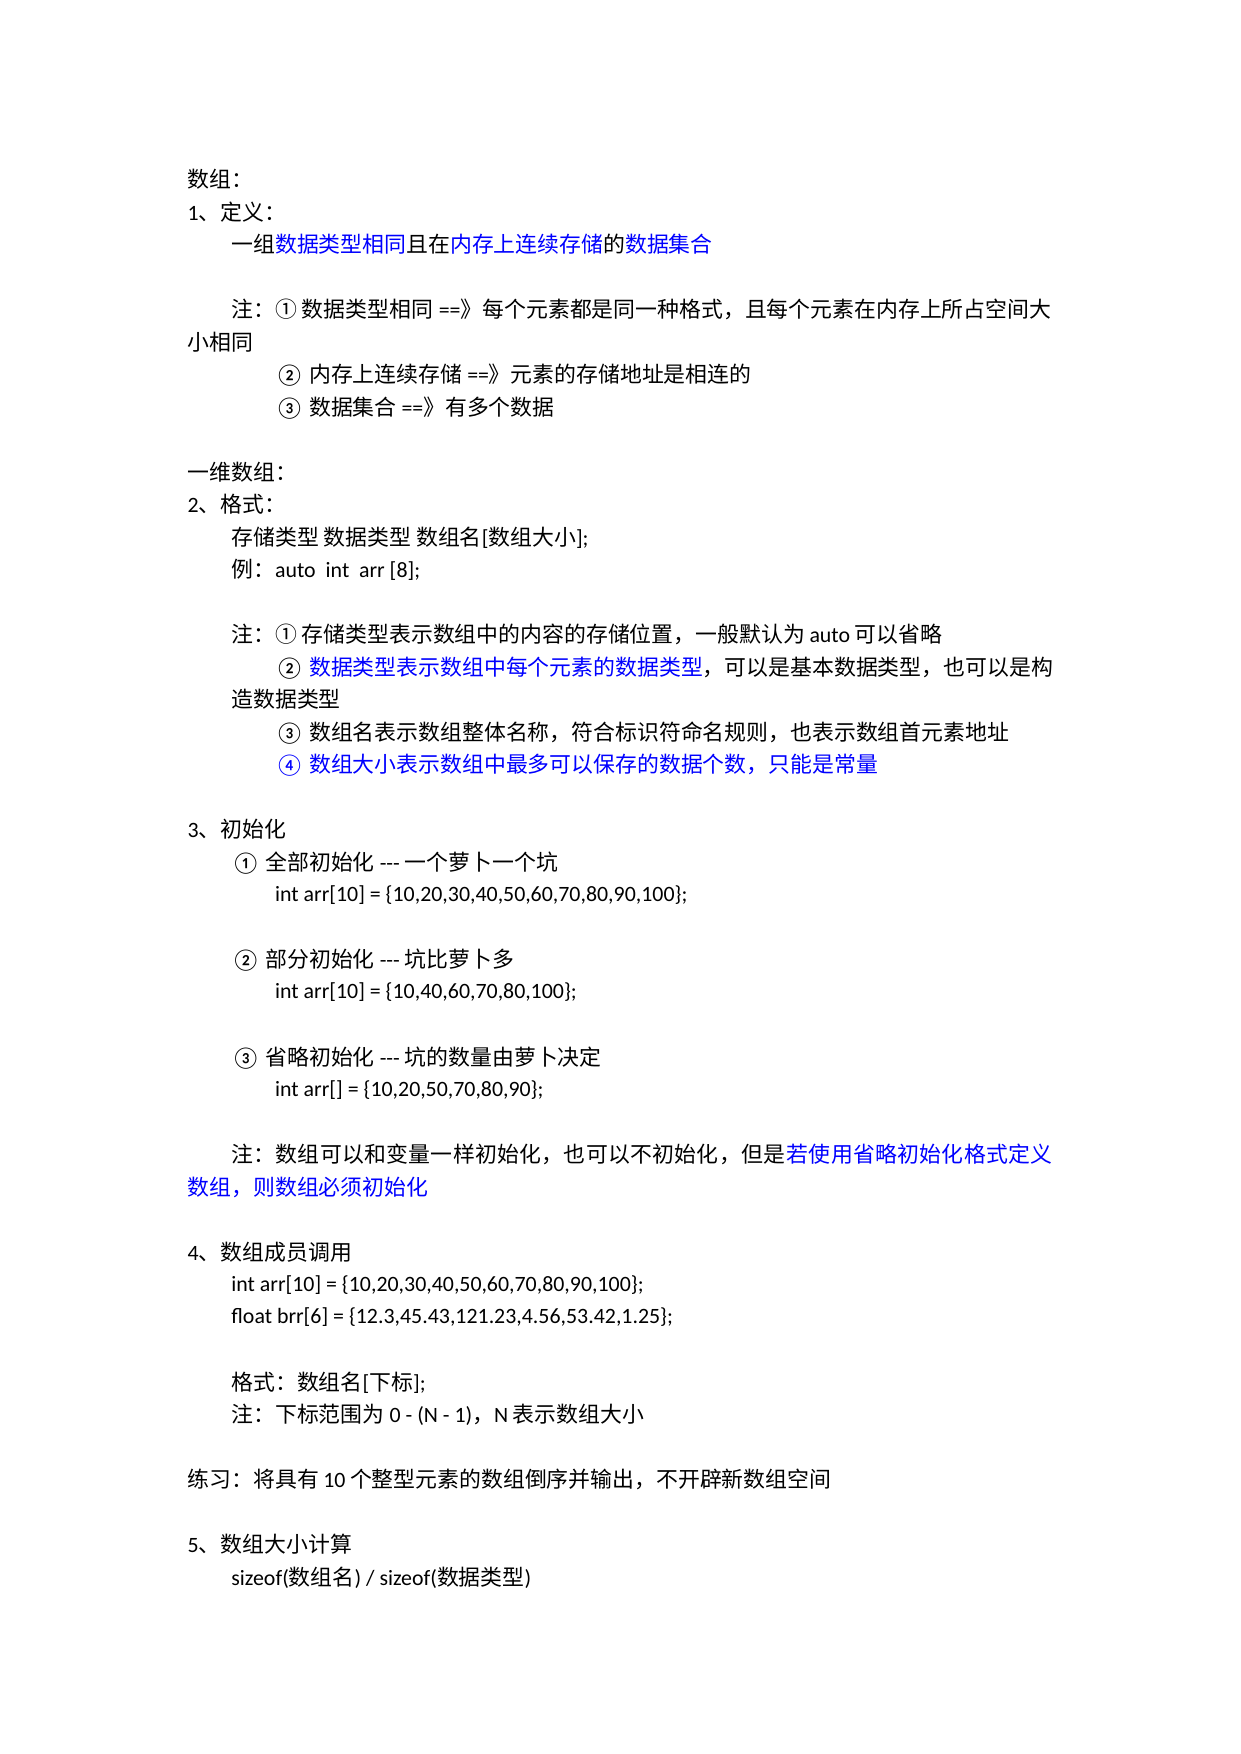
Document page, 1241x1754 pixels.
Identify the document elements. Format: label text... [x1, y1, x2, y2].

text 1、定义： [187, 194, 1053, 227]
text ③ 数据集合 ==》有多个数据 [231, 389, 1053, 422]
text 一维数组： [187, 454, 1053, 487]
text ③ 省略初始化 --- 坑的数量由萝卜决定 [187, 1039, 1053, 1072]
text 格式：数组名[下标]; [187, 1364, 1053, 1397]
text 数组： [187, 162, 1053, 194]
text 注：① 存储类型表示数组中的内容的存储位置，一般默认为auto可以省略 [187, 617, 1053, 649]
text ② 内存上连续存储 ==》元素的存储地址是相连的 [231, 357, 1053, 389]
text 一组数据类型相同且在内存上连续存储的数据集合 [187, 227, 1053, 259]
text 练习：将具有10个整型元素的数组倒序并输出，不开辟新数组空间 [187, 1462, 1053, 1494]
text ③ 数组名表示数组整体名称，符合标识符命名规则，也表示数组首元素地址 [231, 714, 1053, 747]
text 4、数组成员调用 [187, 1234, 1053, 1267]
text 注：下标范围为 0 - (N - 1)，N表示数组大小 [187, 1397, 1053, 1429]
text 注：数组可以和变量一样初始化，也可以不初始化，但是若使用省略初始化格式定义数组，则数组必须初始化 [187, 1137, 1053, 1202]
text ② 数据类型表示数组中每个元素的数据类型，可以是基本数据类型，也可以是构造数据类型 [231, 649, 1053, 714]
text int arr[] = {10,20,50,70,80,90}; [231, 1072, 1053, 1104]
text float brr[6] = {12.3,45.43,121.23,4.56,53.42,1.25}; [187, 1299, 1053, 1332]
text 存储类型 数据类型 数组名[数组大小]; [187, 519, 1053, 552]
text int arr[10] = {10,40,60,70,80,100}; [231, 974, 1053, 1007]
text 注：① 数据类型相同 ==》每个元素都是同一种格式，且每个元素在内存上所占空间大小相同 [187, 292, 1053, 357]
text ② 部分初始化 --- 坑比萝卜多 [187, 942, 1053, 974]
text 2、格式： [187, 487, 1053, 519]
text ④ 数组大小表示数组中最多可以保存的数据个数，只能是常量 [231, 747, 1053, 779]
text ① 全部初始化 --- 一个萝卜一个坑 [187, 844, 1053, 877]
text 例：auto int arr [8]; [187, 552, 1053, 584]
text int arr[10] = {10,20,30,40,50,60,70,80,90,100}; [187, 1267, 1053, 1299]
text 3、初始化 [187, 812, 1053, 844]
text sizeof(数组名) / sizeof(数据类型) [187, 1559, 1053, 1592]
text int arr[10] = {10,20,30,40,50,60,70,80,90,100}; [231, 877, 1053, 909]
text 5、数组大小计算 [187, 1527, 1053, 1559]
